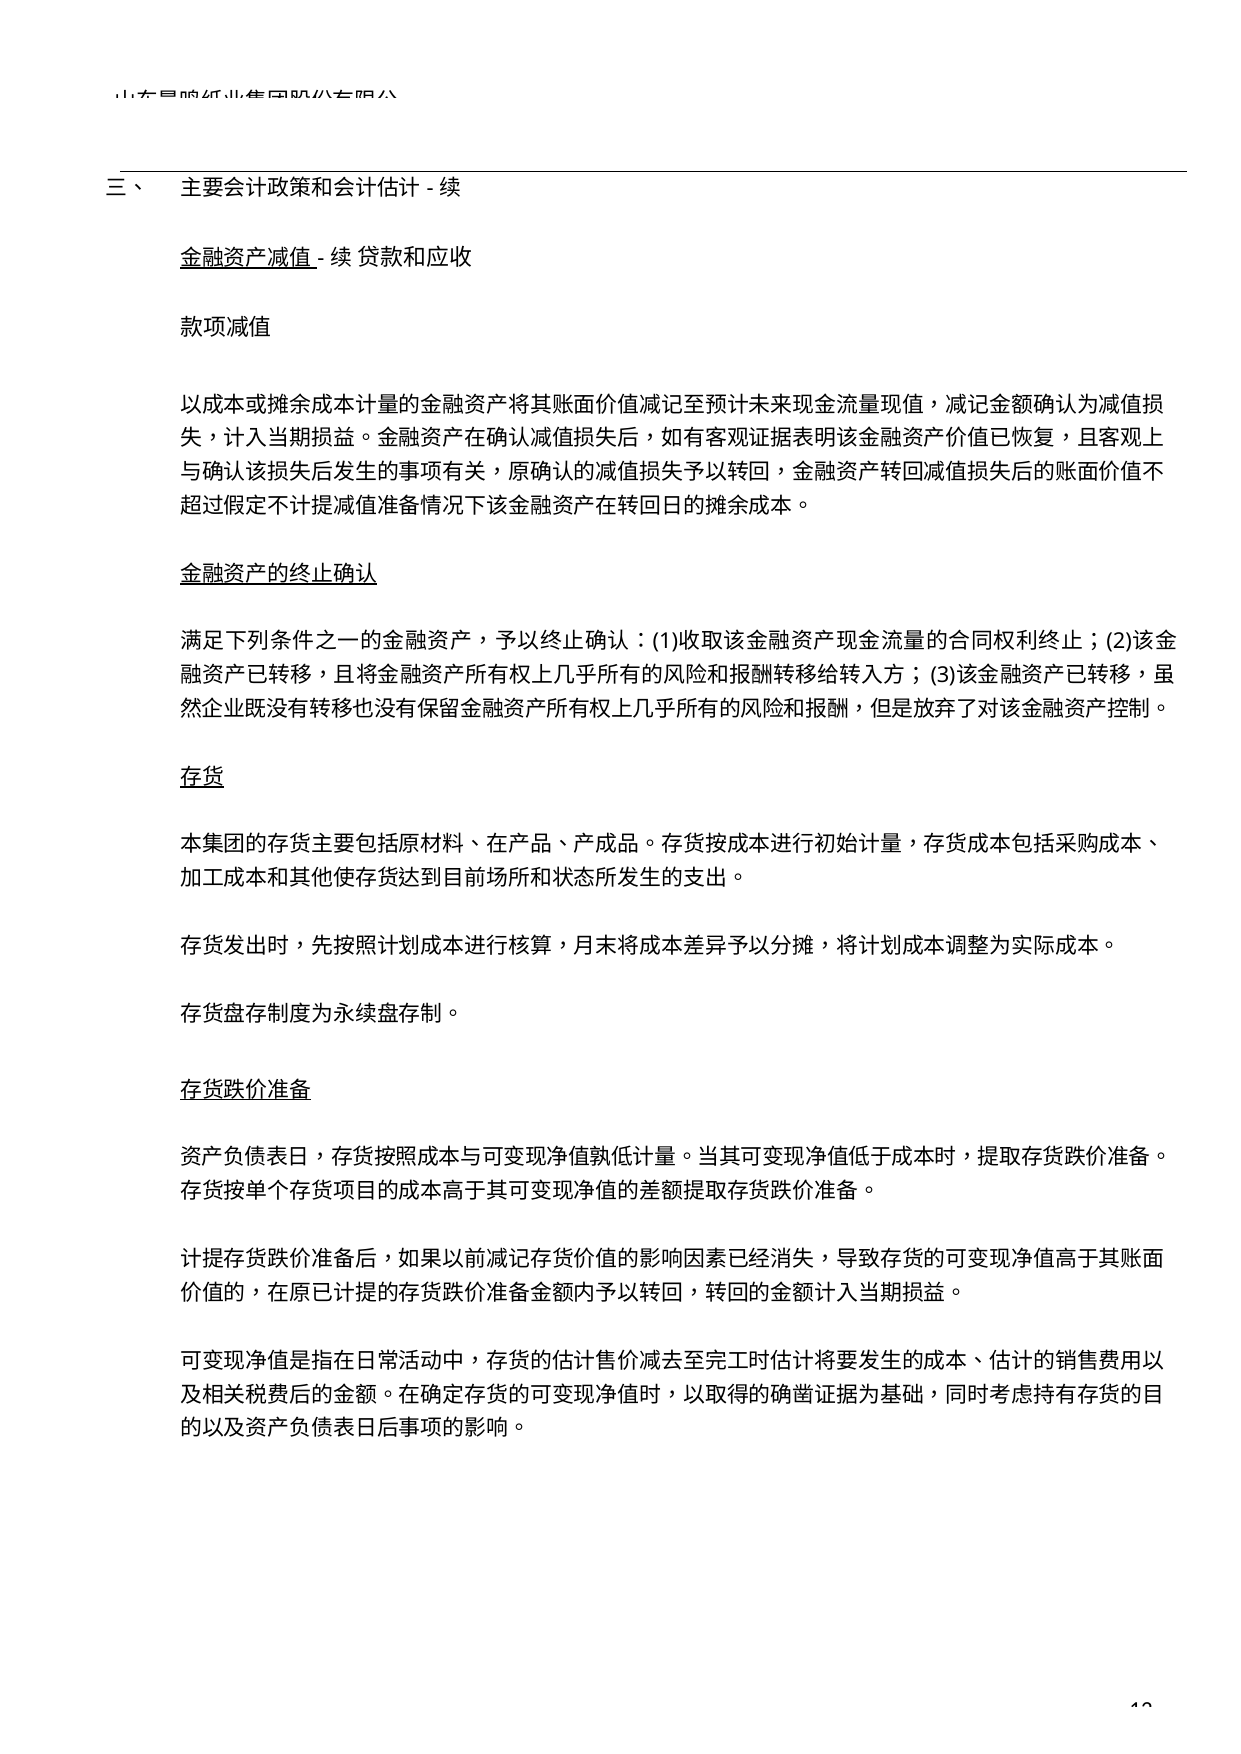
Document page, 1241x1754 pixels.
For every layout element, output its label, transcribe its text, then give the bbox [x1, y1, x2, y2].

text 满足下列条件之一的金融资产，予以终止确认：(1)收取该金融资产现金流量的合同权利终止；(2)该金 融资产已转移，且将金融资产所有权上几乎所有的风险和报酬转移给转入方；(3)该金融资产已转移，虽 然企业既没有转移也没有保留金融资产所有权上几乎所有的风险和报酬，但是放弃了对该金融资产控制。 [180, 625, 1177, 722]
text 三、 主要会计政策和会计估计 - 续 金融资产减值 - 续 贷款和应收款项减值 [105, 172, 476, 342]
text 以成本或摊余成本计量的金融资产将其账面价值减记至预计未来现金流量现值，减记金额确认为减值损 失，计入当期损益。金融资产在确认减值损失后，如有客观证据表明该金融资产价值已恢复，且客观上 与确认该损失后发生的事项有关，原确认的减值损失予以转回，金融资产转回减值损失后的账面价值不 超过假定不计提减值准备情况下该金融资产在转回日的摊余成本。 [180, 389, 1166, 519]
text 资产负债表日，存货按照成本与可变现净值孰低计量。当其可变现净值低于成本时，提取存货跌价准备。 存货按单个存货项目的成本高于其可变现净值的差额提取存货跌价准备。 [180, 1141, 1188, 1204]
text 存货发出时，先按照计划成本进行核算，月末将成本差异予以分摊，将计划成本调整为实际成本。 存货盘存制度为永续盘存制。 [180, 930, 1123, 1027]
text 本集团的存货主要包括原材料、在产品、产成品。存货按成本进行初始计量，存货成本包括采购成本、 加工成本和其他使存货达到目前场所和状态所发生的支出。 [180, 828, 1167, 892]
text 存货 [180, 761, 1188, 791]
text 金融资产的终止确认 [180, 558, 1188, 588]
text 计提存货跌价准备后，如果以前减记存货价值的影响因素已经消失，导致存货的可变现净值高于其账面 价值的，在原已计提的存货跌价准备金额内予以转回，转回的金额计入当期损益。 [180, 1243, 1166, 1306]
text 存货跌价准备 [180, 1073, 1188, 1103]
text 可变现净值是指在日常活动中，存货的估计售价减去至完工时估计将要发生的成本、估计的销售费用以 及相关税费后的金额。在确定存货的可变现净值时，以取得的确凿证据为基础，同时考虑持有存货的目 的以及资产负债表日后事项的影响。 [180, 1345, 1166, 1442]
